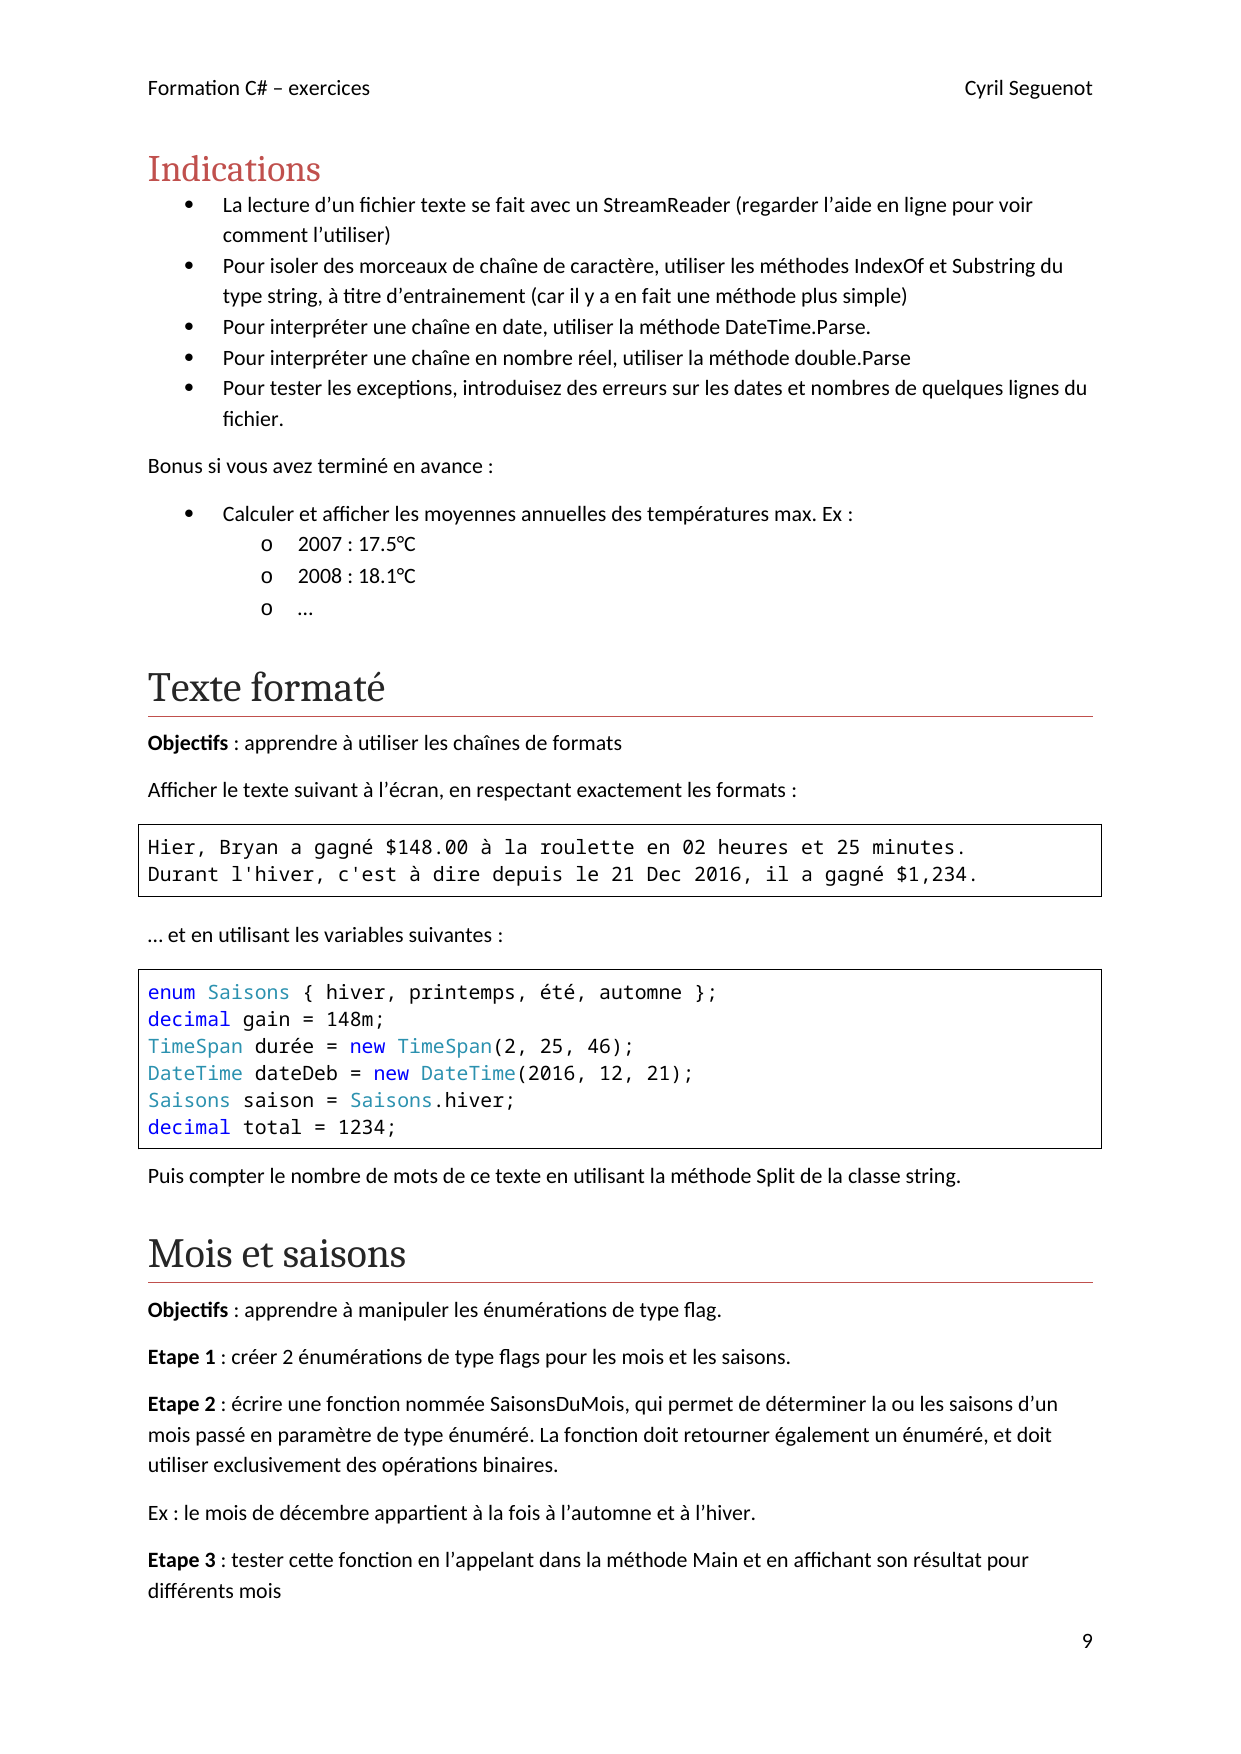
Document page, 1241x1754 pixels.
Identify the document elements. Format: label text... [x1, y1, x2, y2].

text … et en utilisant les variables suivantes : [148, 922, 1093, 948]
text enum Saisons { hiver, printemps, été, automne }; [139, 970, 1101, 1005]
list 2007 : 17.5°C [260, 530, 1093, 558]
text decimal gain = 148m; [148, 1005, 1093, 1032]
text Ex : le mois de décembre appartient à la fois à l’automne et à l’hiver. [148, 1499, 1093, 1526]
list Calculer et afficher les moyennes annuelles des températures max. Ex : [185, 500, 1093, 526]
list Pour tester les exceptions, introduisez des erreurs sur les dates et nombres de quelques lignes du fichier. [185, 374, 1093, 432]
list Pour interpréter une chaîne en date, utiliser la méthode DateTime.Parse. [185, 313, 1093, 340]
text Etape 3 : tester cette fonction en l’appelant dans la méthode Main et en affichant son résultat pour différents mois [148, 1546, 1093, 1603]
text Afficher le texte suivant à l’écran, en respectant exactement les formats : [148, 777, 1093, 803]
text TimeSpan durée = new TimeSpan(2, 25, 46); [148, 1032, 1093, 1059]
subtitle Indications [148, 148, 1093, 191]
text Etape 1 : créer 2 énumérations de type flags pour les mois et les saisons. [148, 1343, 1093, 1370]
list Pour isoler des morceaux de chaîne de caractère, utiliser les méthodes IndexOf et Substring du type string, à titre d’entrainement (car il y a en fait une méthode plus simple) [185, 252, 1093, 309]
text Durant l'hiver, c'est à dire depuis le 21 Dec 2016, il a gagné $1,234. [139, 851, 1101, 896]
text decimal total = 1234; [139, 1104, 1101, 1148]
list Pour interpréter une chaîne en nombre réel, utiliser la méthode double.Parse [185, 344, 1093, 371]
text Objectifs : apprendre à manipuler les énumérations de type flag. [148, 1296, 1093, 1322]
text DateTime dateDeb = new DateTime(2016, 12, 21); [148, 1059, 1093, 1086]
subtitle Mois et saisons [148, 1230, 1093, 1282]
text Hier, Bryan a gagné $148.00 à la roulette en 02 heures et 25 minutes. [139, 825, 1101, 851]
text Saisons saison = Saisons.hiver; [148, 1086, 1093, 1104]
subtitle Texte formaté [148, 664, 1093, 716]
text Etape 2 : écrire une fonction nommée SaisonsDuMois, qui permet de déterminer la ou les saisons d’un mois passé en paramètre de type énuméré. La fonction doit retourner également un énuméré, et doit utiliser exclusivement des opérations binaires. [148, 1390, 1093, 1478]
list … [260, 594, 1093, 622]
text Objectifs : apprendre à utiliser les chaînes de formats [148, 729, 1093, 756]
text Puis compter le nombre de mots de ce texte en utilisant la méthode Split de la classe string. [148, 1162, 1093, 1189]
list 2008 : 18.1°C [260, 562, 1093, 590]
list La lecture d’un fichier texte se fait avec un StreamReader (regarder l’aide en ligne pour voir comment l’utiliser) [185, 191, 1093, 248]
text Bonus si vous avez terminé en avance : [148, 452, 1093, 479]
